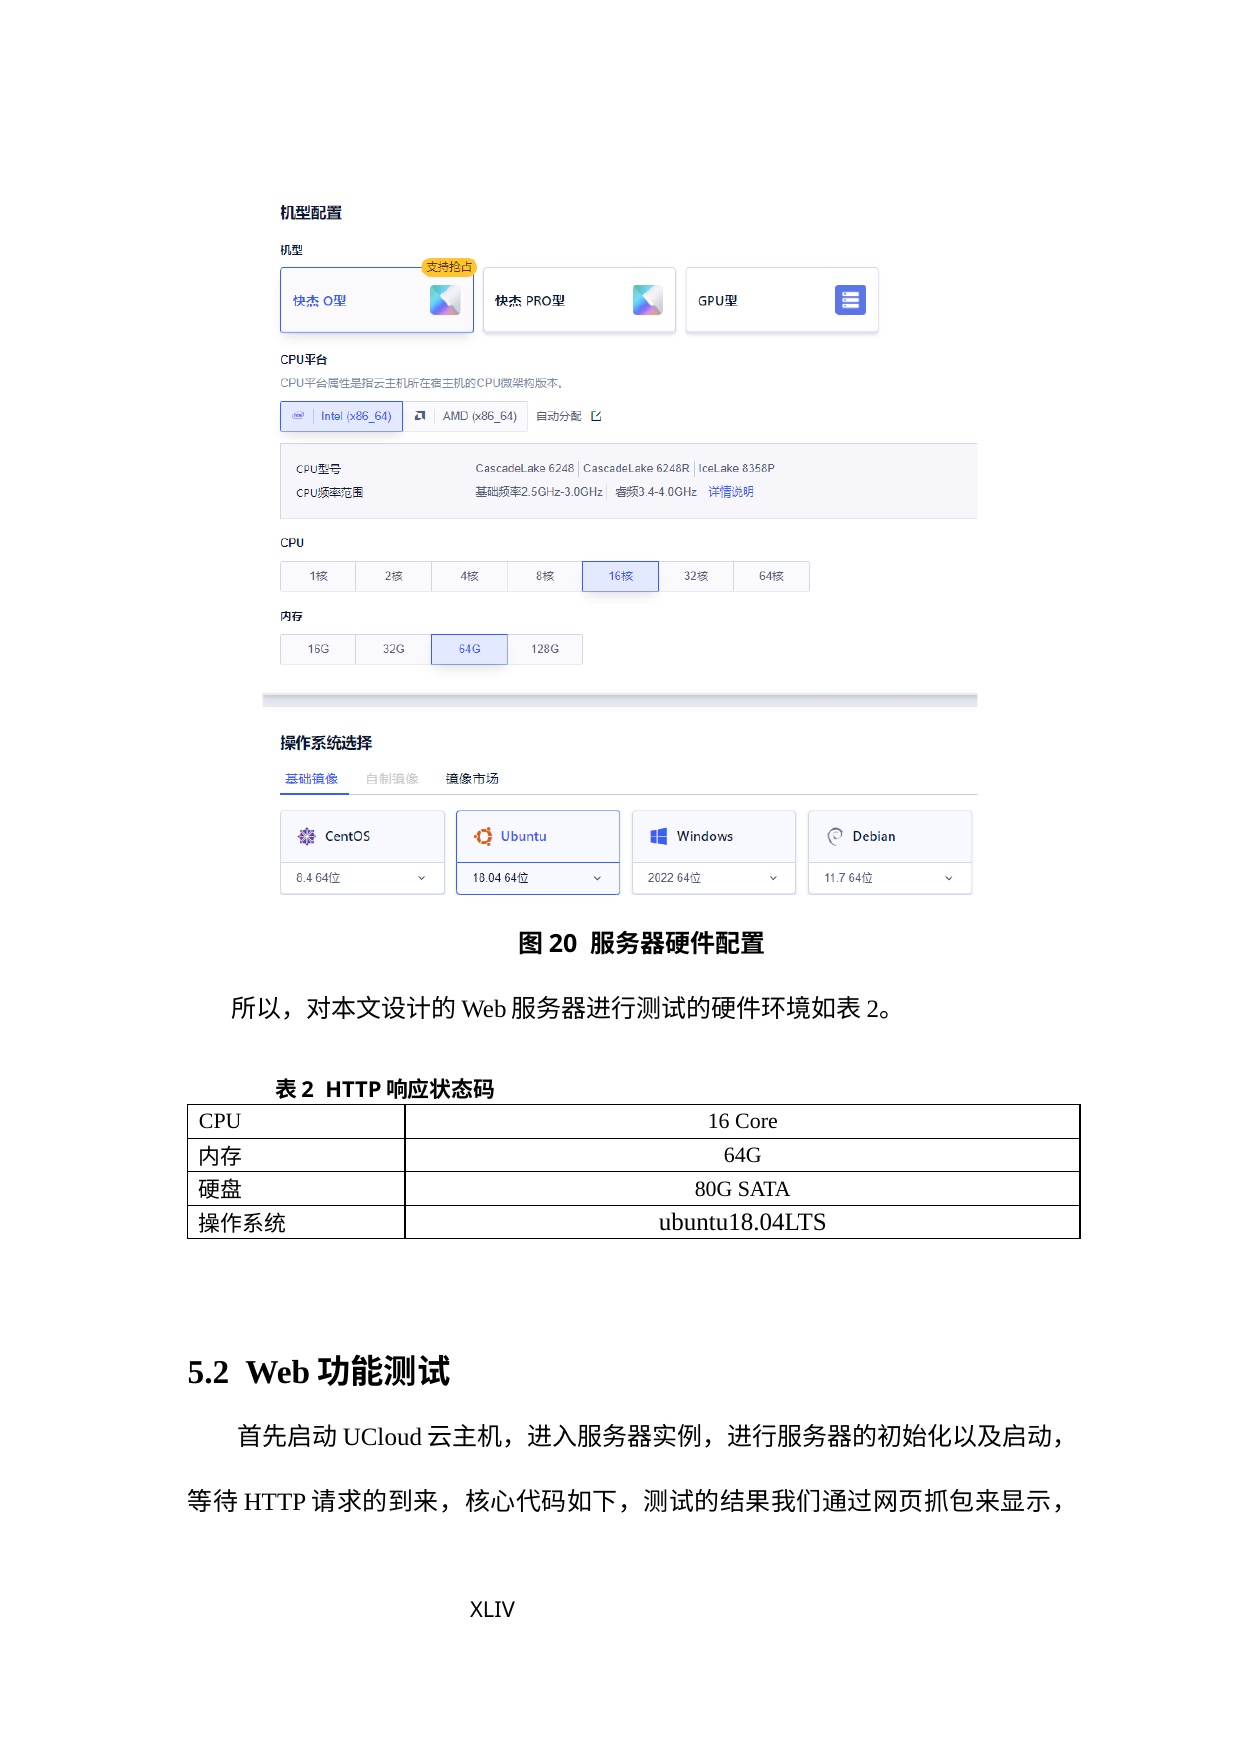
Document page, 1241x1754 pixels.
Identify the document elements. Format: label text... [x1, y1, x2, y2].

picture [262, 193, 978, 903]
text 表2 HTTP响应状态码 [231, 1071, 1053, 1104]
table_cell 64G [406, 1139, 1079, 1171]
table_cell 操作系统 [188, 1206, 404, 1238]
table_cell 内存 [188, 1139, 404, 1171]
table_cell 80G SATA [406, 1172, 1079, 1204]
text 所以，对本文设计的Web服务器进行测试的硬件环境如表2。 [187, 974, 1053, 1039]
text 5.2 Web功能测试 [187, 1337, 1053, 1402]
table_header 16 Core [406, 1105, 1079, 1137]
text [187, 1402, 1053, 1532]
table_header CPU [188, 1105, 404, 1137]
table_cell ubuntu18.04LTS [406, 1206, 1079, 1238]
table_cell 硬盘 [188, 1172, 404, 1204]
list 图20 服务器硬件配置 [187, 909, 1053, 974]
